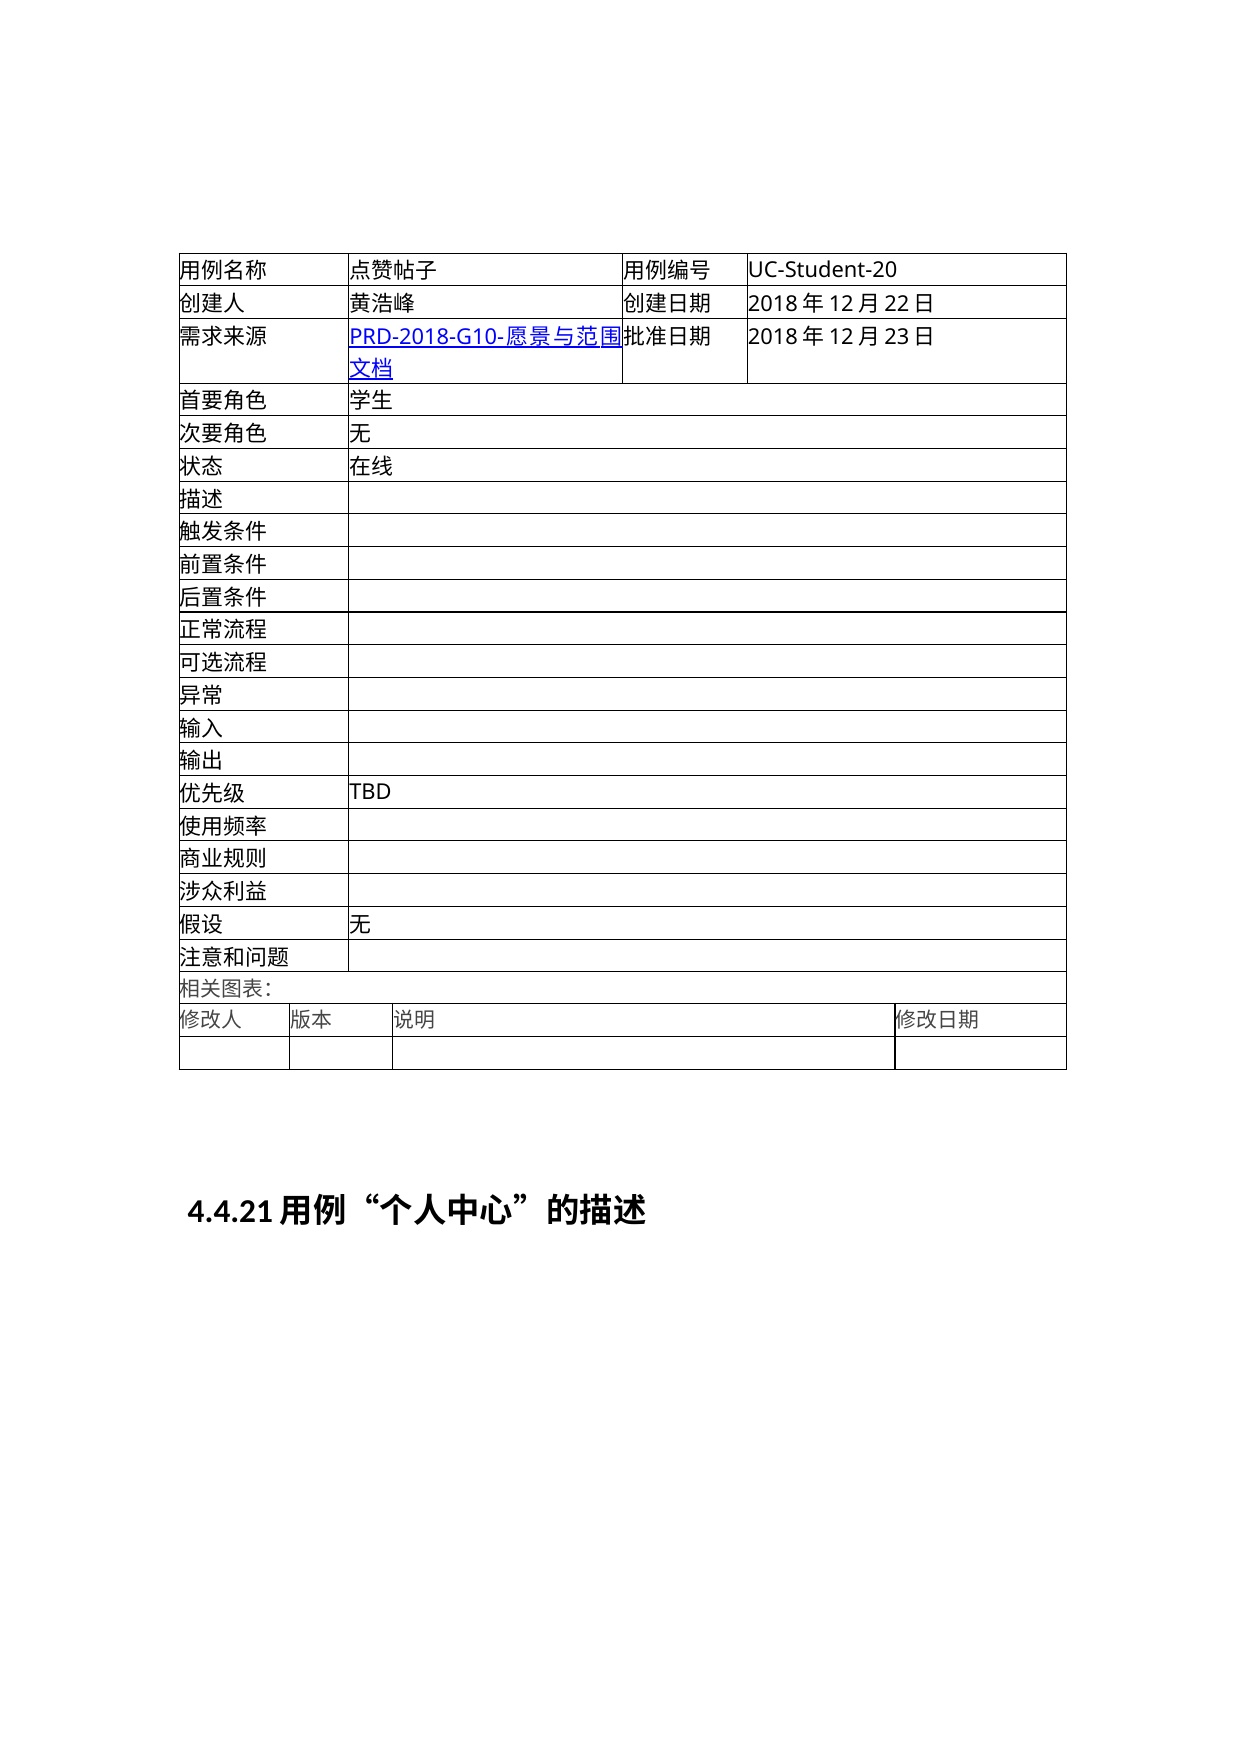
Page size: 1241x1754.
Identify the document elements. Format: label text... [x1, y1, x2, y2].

table_cell 商业规则 [180, 841, 348, 873]
table_header UC-Student-20 [748, 254, 1066, 285]
table_cell [349, 711, 1066, 742]
table_cell 2018年12月23日 [748, 319, 1066, 382]
table_cell 学生 [349, 384, 1066, 415]
table_cell 创建日期 [623, 286, 747, 318]
table_cell 使用频率 [180, 809, 348, 840]
table_cell 说明 [393, 1004, 894, 1036]
table_cell 假设 [180, 907, 348, 938]
table_cell 批准日期 [623, 319, 747, 382]
table_cell 输入 [180, 711, 348, 742]
table_cell 涉众利益 [180, 874, 348, 906]
table_header 点赞帖子 [349, 254, 622, 285]
table_cell 状态 [180, 449, 348, 481]
table_cell 触发条件 [180, 514, 348, 546]
table_cell [349, 678, 1066, 709]
table_cell 黄浩峰 [349, 286, 622, 318]
table_cell 版本 [290, 1004, 392, 1036]
table_cell PRD-2018-G10-愿景与范围文档 [349, 347, 622, 382]
table_cell 相关图表： [180, 972, 1066, 1002]
table_cell 次要角色 [180, 416, 348, 448]
table_cell [290, 1037, 392, 1069]
table_cell 可选流程 [180, 645, 348, 677]
table_cell 优先级 [180, 776, 348, 808]
table_cell [349, 482, 1066, 513]
table_cell [349, 841, 1066, 873]
table_cell [349, 547, 1066, 579]
table_cell TBD [349, 776, 1066, 808]
table_cell 后置条件 [180, 580, 348, 611]
table_cell 修改人 [180, 1004, 289, 1036]
table_cell 在线 [349, 449, 1066, 481]
table_cell 2018年12月22日 [748, 286, 1066, 318]
table_cell 首要角色 [180, 384, 348, 415]
table_cell [393, 1037, 894, 1069]
table_cell [349, 743, 1066, 775]
table_cell 无 [349, 907, 1066, 938]
table_cell 注意和问题 [180, 940, 348, 971]
table_cell 需求来源 [180, 319, 348, 382]
table_cell [349, 580, 1066, 611]
table_cell PRD-2018-G10-愿景与范围文档 [349, 319, 622, 346]
table_cell 输出 [180, 743, 348, 775]
subtitle 4.4.21用例“个人中心”的描述 [187, 1070, 1053, 1240]
table_cell 描述 [180, 482, 348, 513]
table_header 用例名称 [180, 254, 348, 285]
table_cell [349, 809, 1066, 840]
table_cell 正常流程 [180, 613, 348, 644]
table_cell 异常 [180, 678, 348, 709]
table_cell [349, 613, 1066, 644]
table_cell [180, 1037, 289, 1069]
table_cell [349, 514, 1066, 546]
table_cell 无 [349, 416, 1066, 448]
table_cell 修改日期 [896, 1004, 1066, 1036]
table_cell 前置条件 [180, 547, 348, 579]
table_cell 创建人 [180, 286, 348, 318]
table_cell [349, 874, 1066, 906]
table_cell [349, 940, 1066, 971]
table_cell [349, 645, 1066, 677]
table_cell [896, 1037, 1066, 1069]
table_header 用例编号 [623, 254, 747, 285]
